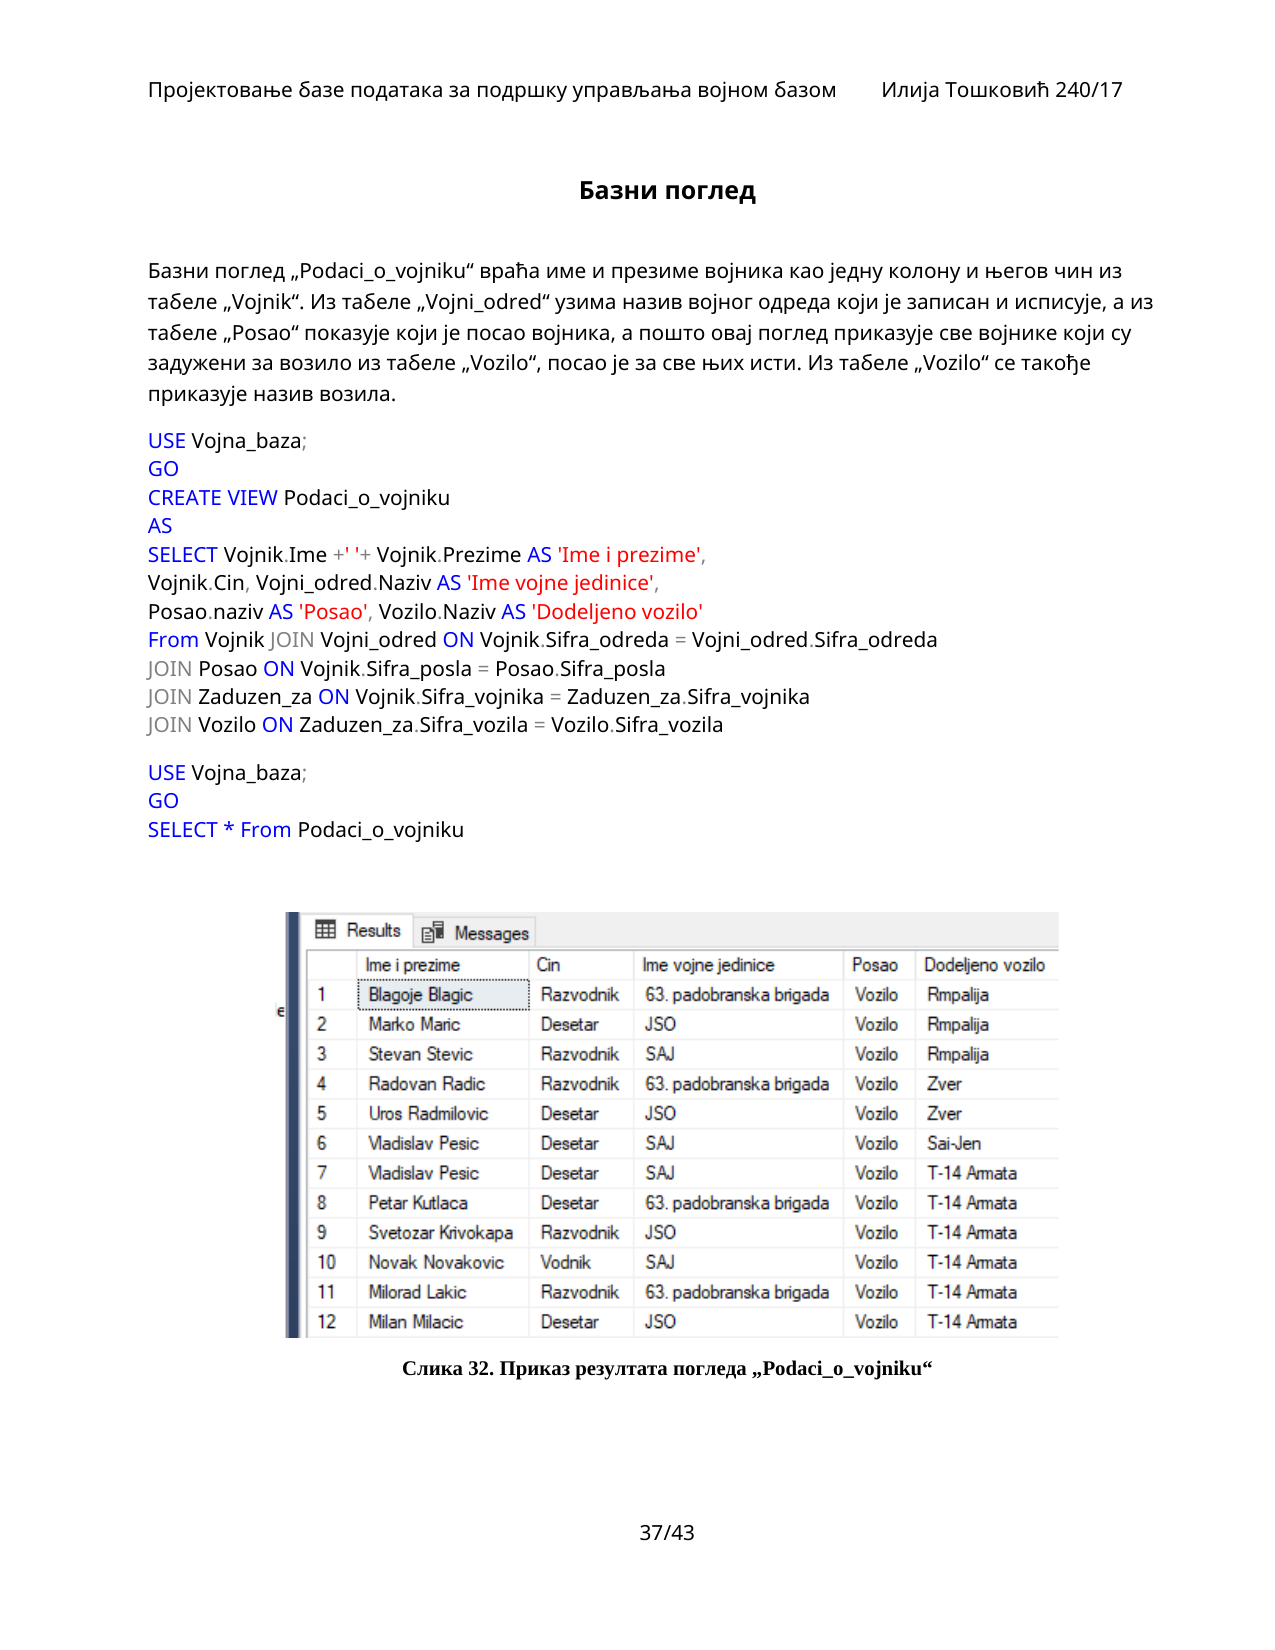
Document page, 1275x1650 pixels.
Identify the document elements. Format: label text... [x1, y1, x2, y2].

text USE Vojna_baza; [148, 758, 1186, 786]
text CREATE VIEW Podaci_o_vojniku [148, 483, 1186, 511]
text Слика 32. Приказ резултата погледа „Podaci_o_vojniku“ [148, 1356, 1186, 1380]
text Базни поглед „Podaci_o_vojniku“ враћа име и презиме војника као једну колону и његов чин из табеле „Vojnik“. Из табеле „Vojni_odred“ узима назив војног одреда који је записан и исписује, а из табеле „Posao“ показује који је посао војника, а пошто овај поглед приказује све војнике који су задужени за возило из табеле „Vozilo“, посао је за све њих исти. Из табеле „Vozilo“ се такође приказује назив возила. [148, 256, 1186, 407]
text Vojnik.Cin, Vojni_odred.Naziv AS 'Ime vojne jedinice', [148, 568, 1186, 597]
text JOIN Posao ON Vojnik.Sifra_posla = Posao.Sifra_posla [148, 654, 1186, 682]
text AS [148, 511, 1186, 540]
text From Vojnik JOIN Vojni_odred ON Vojnik.Sifra_odreda = Vojni_odred.Sifra_odreda [148, 625, 1186, 654]
text GO [148, 786, 1186, 815]
text JOIN Zaduzen_za ON Vojnik.Sifra_vojnika = Zaduzen_za.Sifra_vojnika [148, 682, 1186, 711]
subtitle Базни поглед [148, 173, 1186, 207]
text GO [148, 454, 1186, 483]
text SELECT * From Podaci_o_vojniku [148, 815, 1186, 843]
text SELECT Vojnik.Ime +' '+ Vojnik.Prezime AS 'Ime i prezime', [148, 540, 1186, 568]
text JOIN Vozilo ON Zaduzen_za.Sifra_vozila = Vozilo.Sifra_vozila [148, 711, 1186, 739]
text USE Vojna_baza; [148, 426, 1186, 454]
picture [275, 912, 1059, 1338]
text Posao.naziv AS 'Posao', Vozilo.Naziv AS 'Dodeljeno vozilo' [148, 597, 1186, 625]
